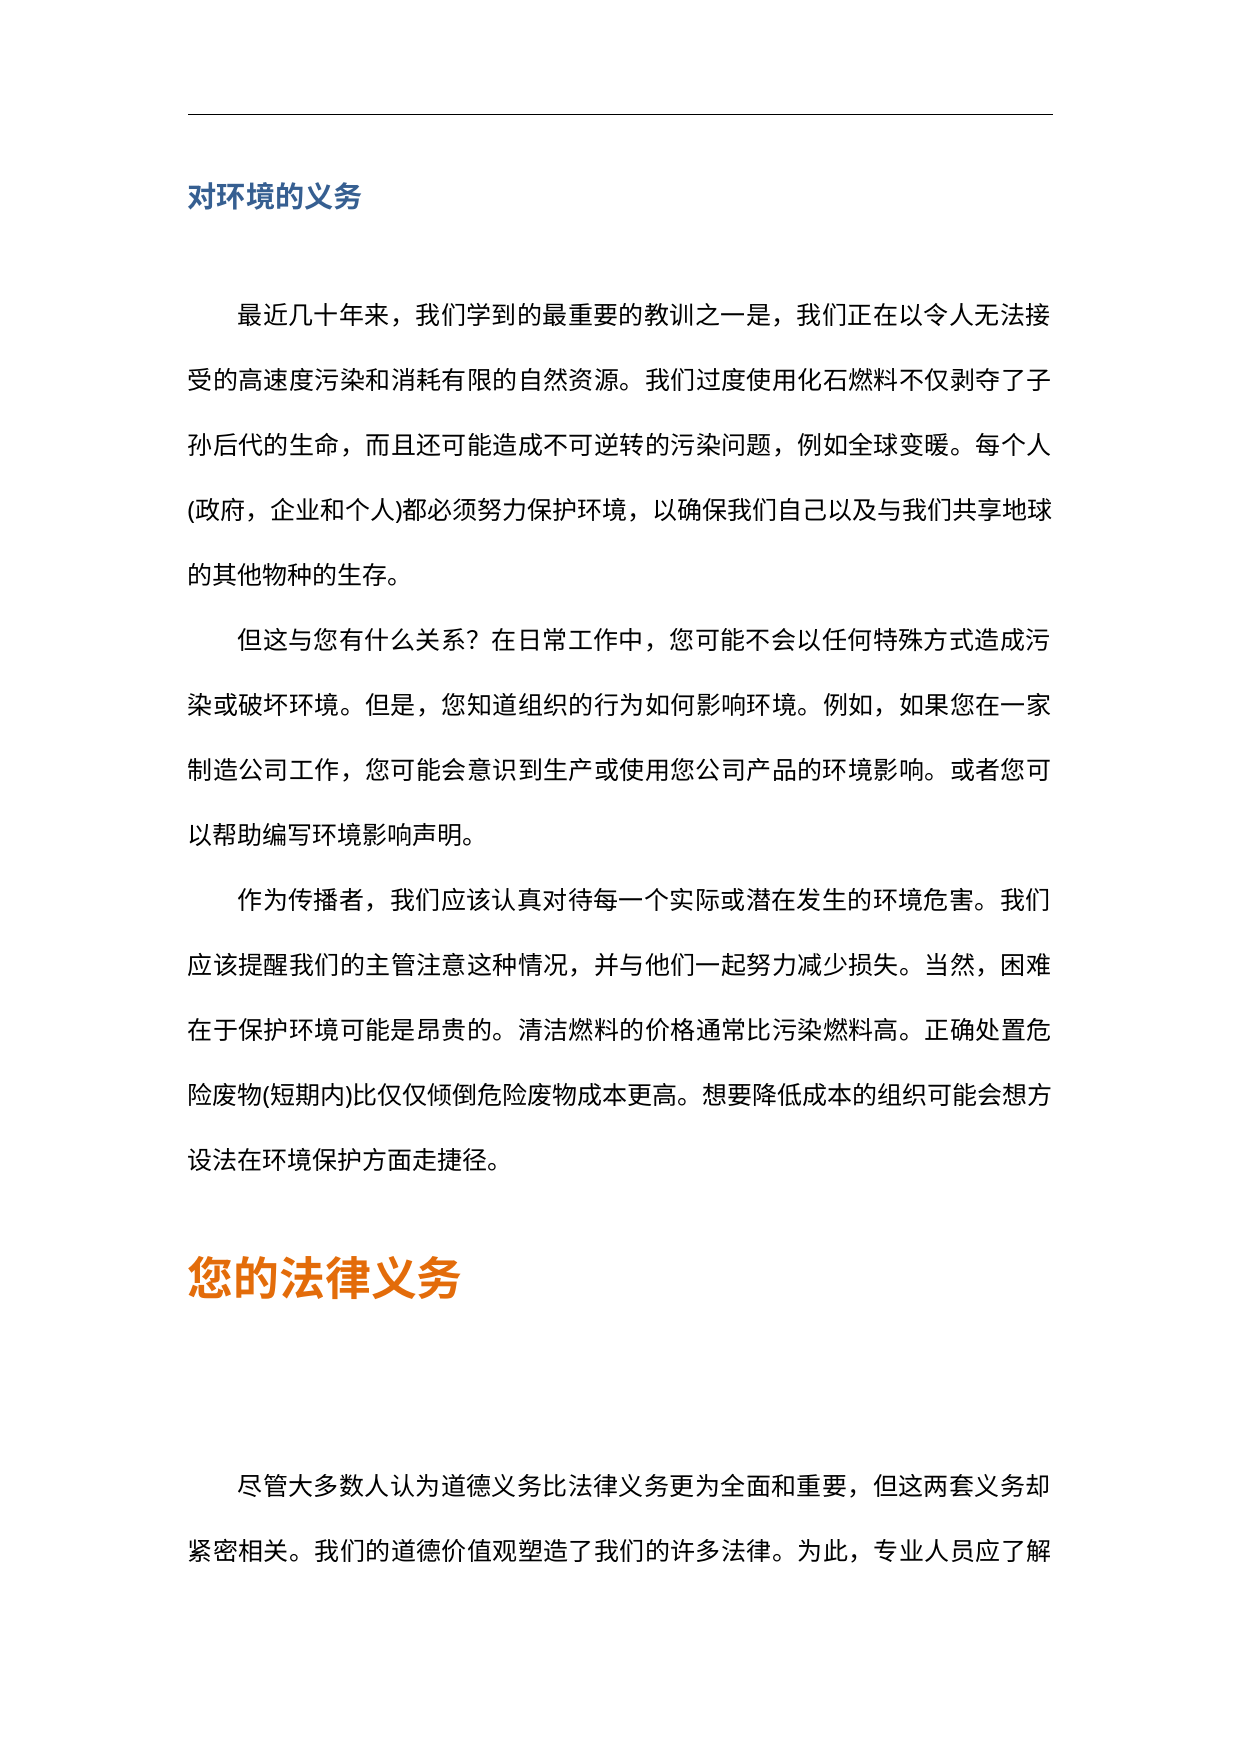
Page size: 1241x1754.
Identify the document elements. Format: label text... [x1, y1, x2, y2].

subtitle 您的法律义务 [187, 1226, 1053, 1324]
subtitle 对环境的义务 [187, 162, 1053, 227]
text 作为传播者，我们应该认真对待每一个实际或潜在发生的环境危害。我们应该提醒我们的主管注意这种情况，并与他们一起努力减少损失。当然，困难在于保护环境可能是昂贵的。清洁燃料的价格通常比污染燃料高。正确处置危险废物(短期内)比仅仅倾倒危险废物成本更高。想要降低成本的组织可能会想方设法在环境保护方面走捷径。 [187, 866, 1053, 1191]
text 最近几十年来，我们学到的最重要的教训之一是，我们正在以令人无法接受的高速度污染和消耗有限的自然资源。我们过度使用化石燃料不仅剥夺了子孙后代的生命，而且还可能造成不可逆转的污染问题，例如全球变暖。每个人(政府，企业和个人)都必须努力保护环境，以确保我们自己以及与我们共享地球的其他物种的生存。 [187, 281, 1053, 606]
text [187, 1452, 1053, 1582]
text 但这与您有什么关系？在日常工作中，您可能不会以任何特殊方式造成污染或破坏环境。但是，您知道组织的行为如何影响环境。例如，如果您在一家制造公司工作，您可能会意识到生产或使用您公司产品的环境影响。或者您可以帮助编写环境影响声明。 [187, 606, 1053, 866]
